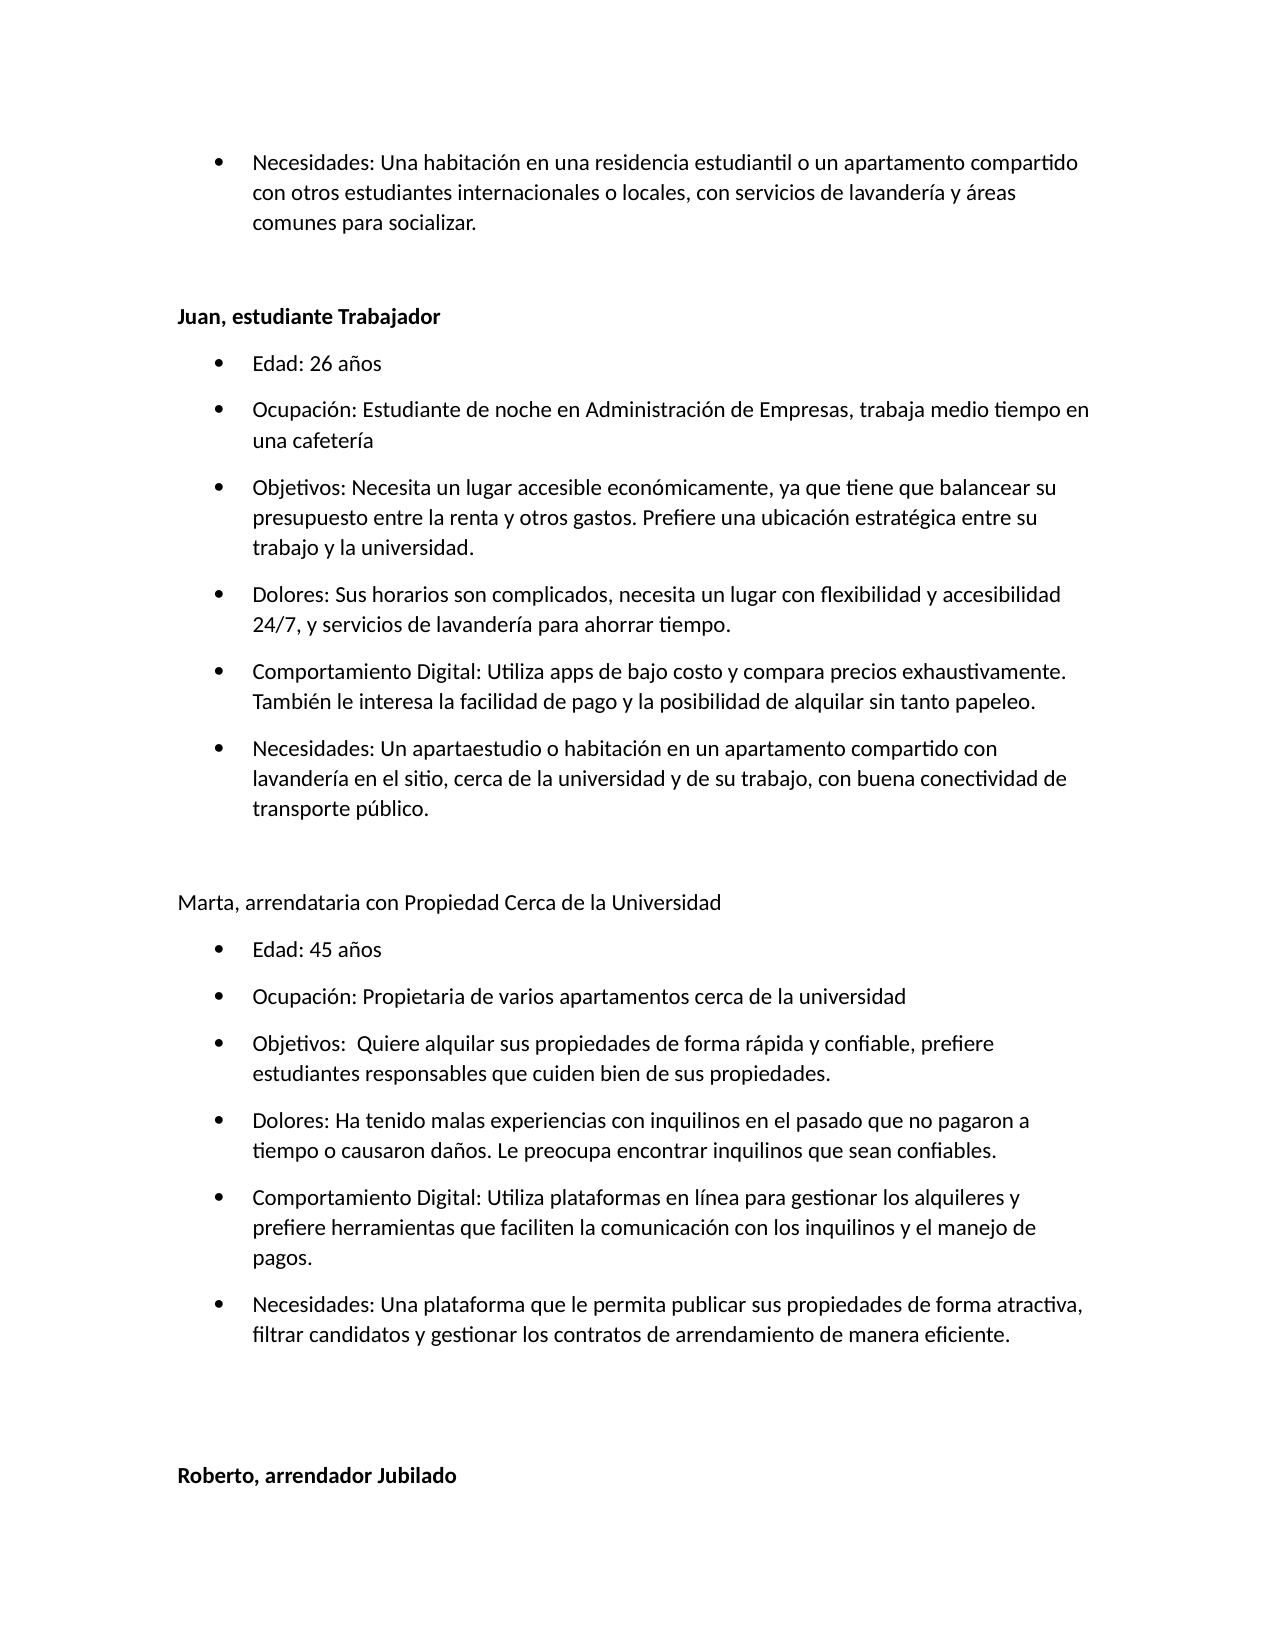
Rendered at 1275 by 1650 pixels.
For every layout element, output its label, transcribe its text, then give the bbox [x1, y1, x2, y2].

list Necesidades: Una habitación en una residencia estudiantil o un apartamento compartido con otros estudiantes internacionales o locales, con servicios de lavandería y áreas comunes para socializar. [215, 148, 1098, 236]
list Ocupación: Estudiante de noche en Administración de Empresas, trabaja medio tiempo en una cafetería [215, 396, 1098, 454]
list Ocupación: Propietaria de varios apartamentos cerca de la universidad [215, 982, 1098, 1010]
list Dolores: Ha tenido malas experiencias con inquilinos en el pasado que no pagaron a tiempo o causaron daños. Le preocupa encontrar inquilinos que sean confiables. [215, 1106, 1098, 1164]
list Objetivos: Quiere alquilar sus propiedades de forma rápida y confiable, prefiere estudiantes responsables que cuiden bien de sus propiedades. [215, 1029, 1098, 1087]
list Necesidades: Una plataforma que le permita publicar sus propiedades de forma atractiva, filtrar candidatos y gestionar los contratos de arrendamiento de manera eficiente. [215, 1290, 1098, 1348]
text Marta, arrendataria con Propiedad Cerca de la Universidad [177, 888, 1098, 916]
list Comportamiento Digital: Utiliza plataformas en línea para gestionar los alquileres y prefiere herramientas que faciliten la comunicación con los inquilinos y el manejo de pagos. [215, 1183, 1098, 1271]
list Edad: 26 años [215, 349, 1098, 377]
text Juan, estudiante Trabajador [177, 302, 1098, 330]
list Comportamiento Digital: Utiliza apps de bajo costo y compara precios exhaustivamente. También le interesa la facilidad de pago y la posibilidad de alquilar sin tanto papeleo. [215, 657, 1098, 715]
list Edad: 45 años [215, 935, 1098, 963]
list Objetivos: Necesita un lugar accesible económicamente, ya que tiene que balancear su presupuesto entre la renta y otros gastos. Prefiere una ubicación estratégica entre su trabajo y la universidad. [215, 473, 1098, 561]
list Dolores: Sus horarios son complicados, necesita un lugar con flexibilidad y accesibilidad 24/7, y servicios de lavandería para ahorrar tiempo. [215, 580, 1098, 638]
text Roberto, arrendador Jubilado [177, 1461, 1098, 1489]
list Necesidades: Un apartaestudio o habitación en un apartamento compartido con lavandería en el sitio, cerca de la universidad y de su trabajo, con buena conectividad de transporte público. [215, 734, 1098, 822]
